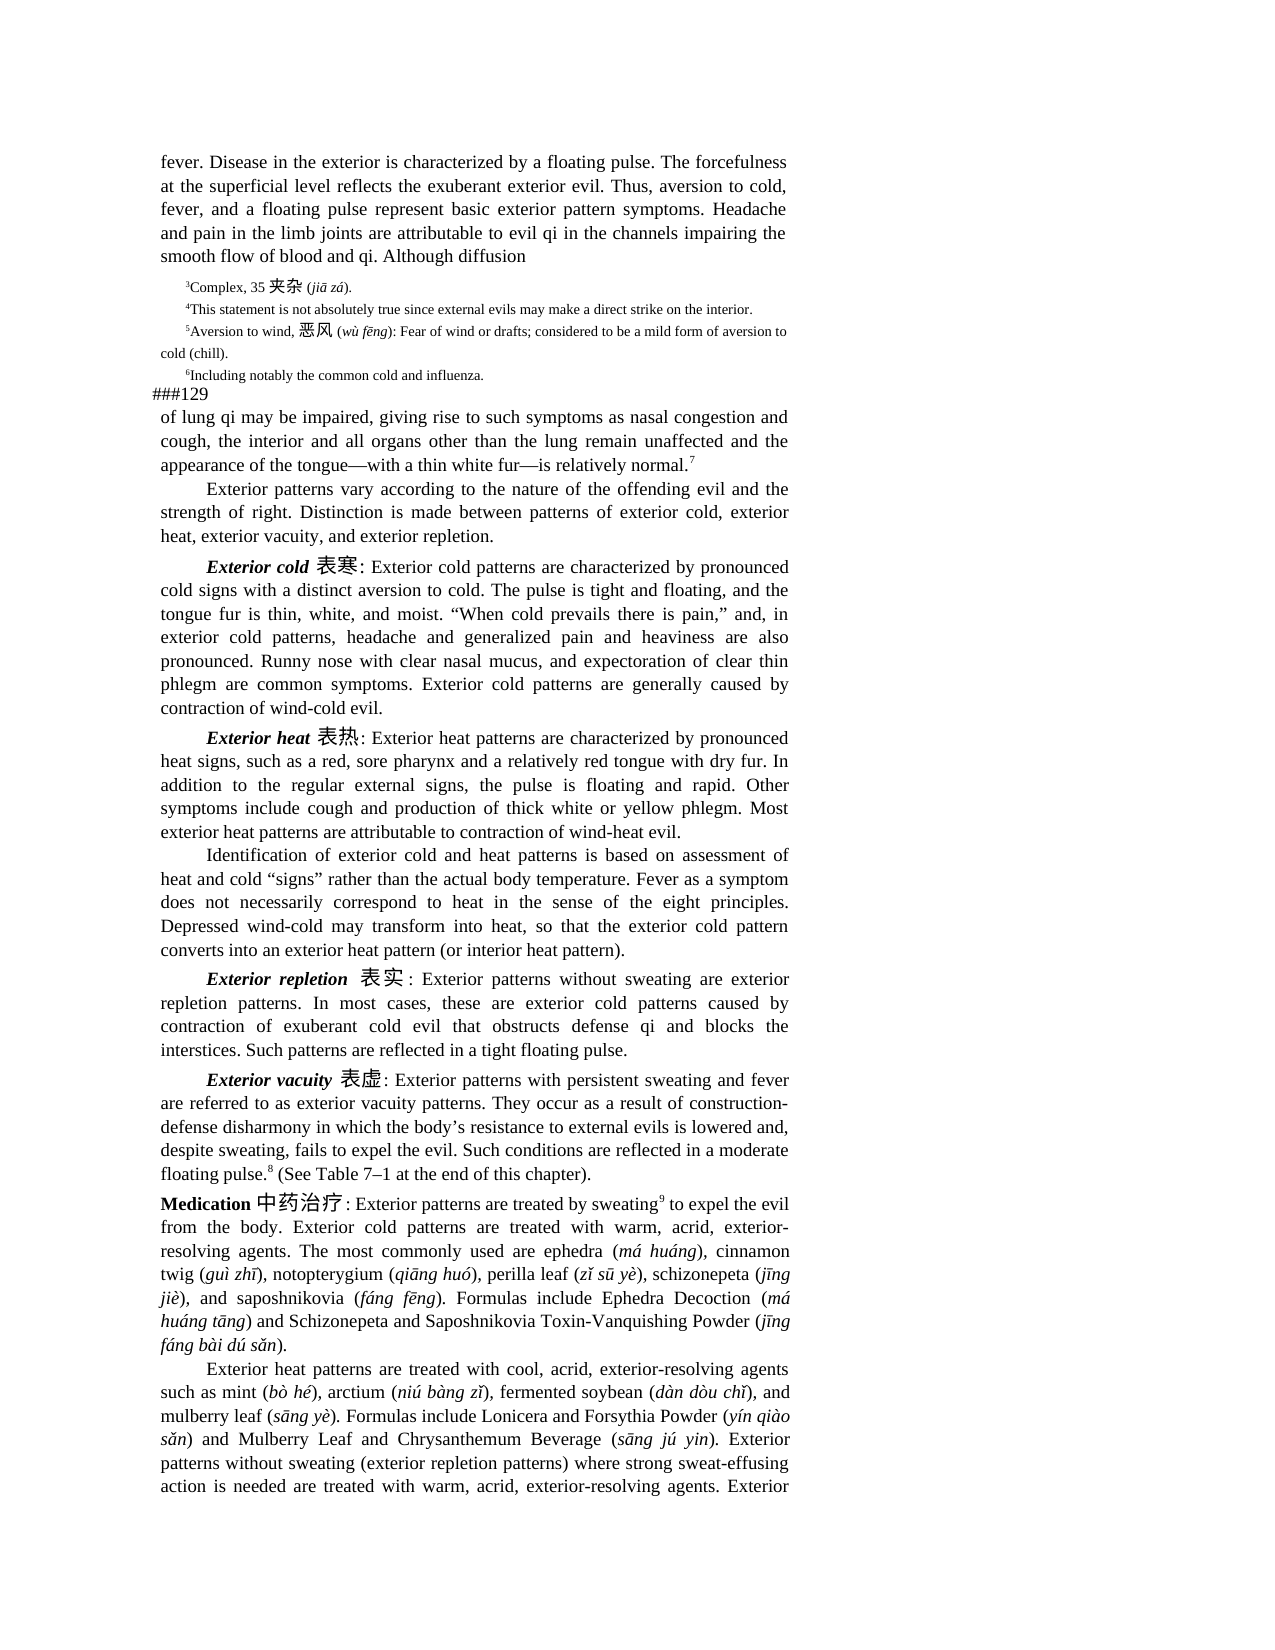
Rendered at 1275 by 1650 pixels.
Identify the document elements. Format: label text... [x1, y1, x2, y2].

text Exterior vacuity 表虚: Exterior patterns with persistent sweating and fever are referred to as exterior vacuity patterns. They occur as a result of construction-defense disharmony in which the body’s resistance to external evils is lowered and, despite sweating, fails to expel the evil. Such conditions are reflected in a moderate floating pulse.8 (See Table 7–1 at the end of this chapter). [160, 1067, 790, 1185]
text 4This statement is not absolutely true since external evils may make a direct strike on the interior. [160, 297, 802, 319]
text Exterior cold 表寒: Exterior cold patterns are characterized by pronounced cold signs with a distinct aversion to cold. The pulse is tight and floating, and the tongue fur is thin, white, and moist. “When cold prevails there is pain,” and, in exterior cold patterns, headache and generalized pain and heaviness are also pronounced. Runny nose with clear nasal mucus, and expectoration of clear thin phlegm are common symptoms. Exterior cold patterns are generally caused by contraction of wind-cold evil. [160, 554, 790, 719]
text Exterior heat 表热: Exterior heat patterns are characterized by pronounced heat signs, such as a red, sore pharynx and a relatively red tongue with dry fur. In addition to the regular external signs, the pulse is floating and rapid. Other symptoms include cough and production of thick white or yellow phlegm. Most exterior heat patterns are attributable to contraction of wind-heat evil. [160, 725, 790, 843]
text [160, 150, 788, 268]
text Exterior repletion 表实: Exterior patterns without sweating are exterior repletion patterns. In most cases, these are exterior cold patterns caused by contraction of exuberant cold evil that obstructs defense qi and blocks the interstices. Such patterns are reflected in a tight floating pulse. [160, 967, 790, 1061]
text 3Complex, 35 夹杂 (jiā zá). [160, 275, 802, 297]
text 6Including notably the common cold and influenza. [160, 363, 802, 385]
text Identification of exterior cold and heat patterns is based on assessment of heat and cold “signs” rather than the actual body temperature. Fever as a symptom does not necessarily correspond to heat in the sense of the eight principles. Depressed wind-cold may transform into heat, so that the exterior cold pattern converts into an exterior heat pattern (or interior heat pattern). [160, 843, 790, 961]
text of lung qi may be impaired, giving rise to such symptoms as nasal congestion and cough, the interior and all organs other than the lung remain unaffected and the appearance of the tongue—with a thin white fur—is relatively normal.7 [160, 404, 790, 476]
text Exterior patterns vary according to the nature of the offending evil and the strength of right. Distinction is made between patterns of exterior cold, exterior heat, exterior vacuity, and exterior repletion. [160, 476, 790, 548]
text ###129 [152, 385, 802, 404]
text 5Aversion to wind, 恶风 (wù fēng): Fear of wind or drafts; considered to be a mild form of aversion to cold (chill). [160, 319, 788, 363]
text Medication 中药治疗: Exterior patterns are treated by sweating9 to expel the evil from the body. Exterior cold patterns are treated with warm, acrid, exterior-resolving agents. The most commonly used are ephedra (má huáng), cinnamon twig (guì zhī), notopterygium (qiāng huó), perilla leaf (zǐ sū yè), schizonepeta (jīng jiè), and saposhnikovia (fáng fēng). Formulas include Ephedra Decoction (má huáng tāng) and Schizonepeta and Saposhnikovia Toxin-Vanquishing Powder (jīng fáng bài dú sǎn). [160, 1191, 790, 1356]
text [160, 1356, 790, 1497]
